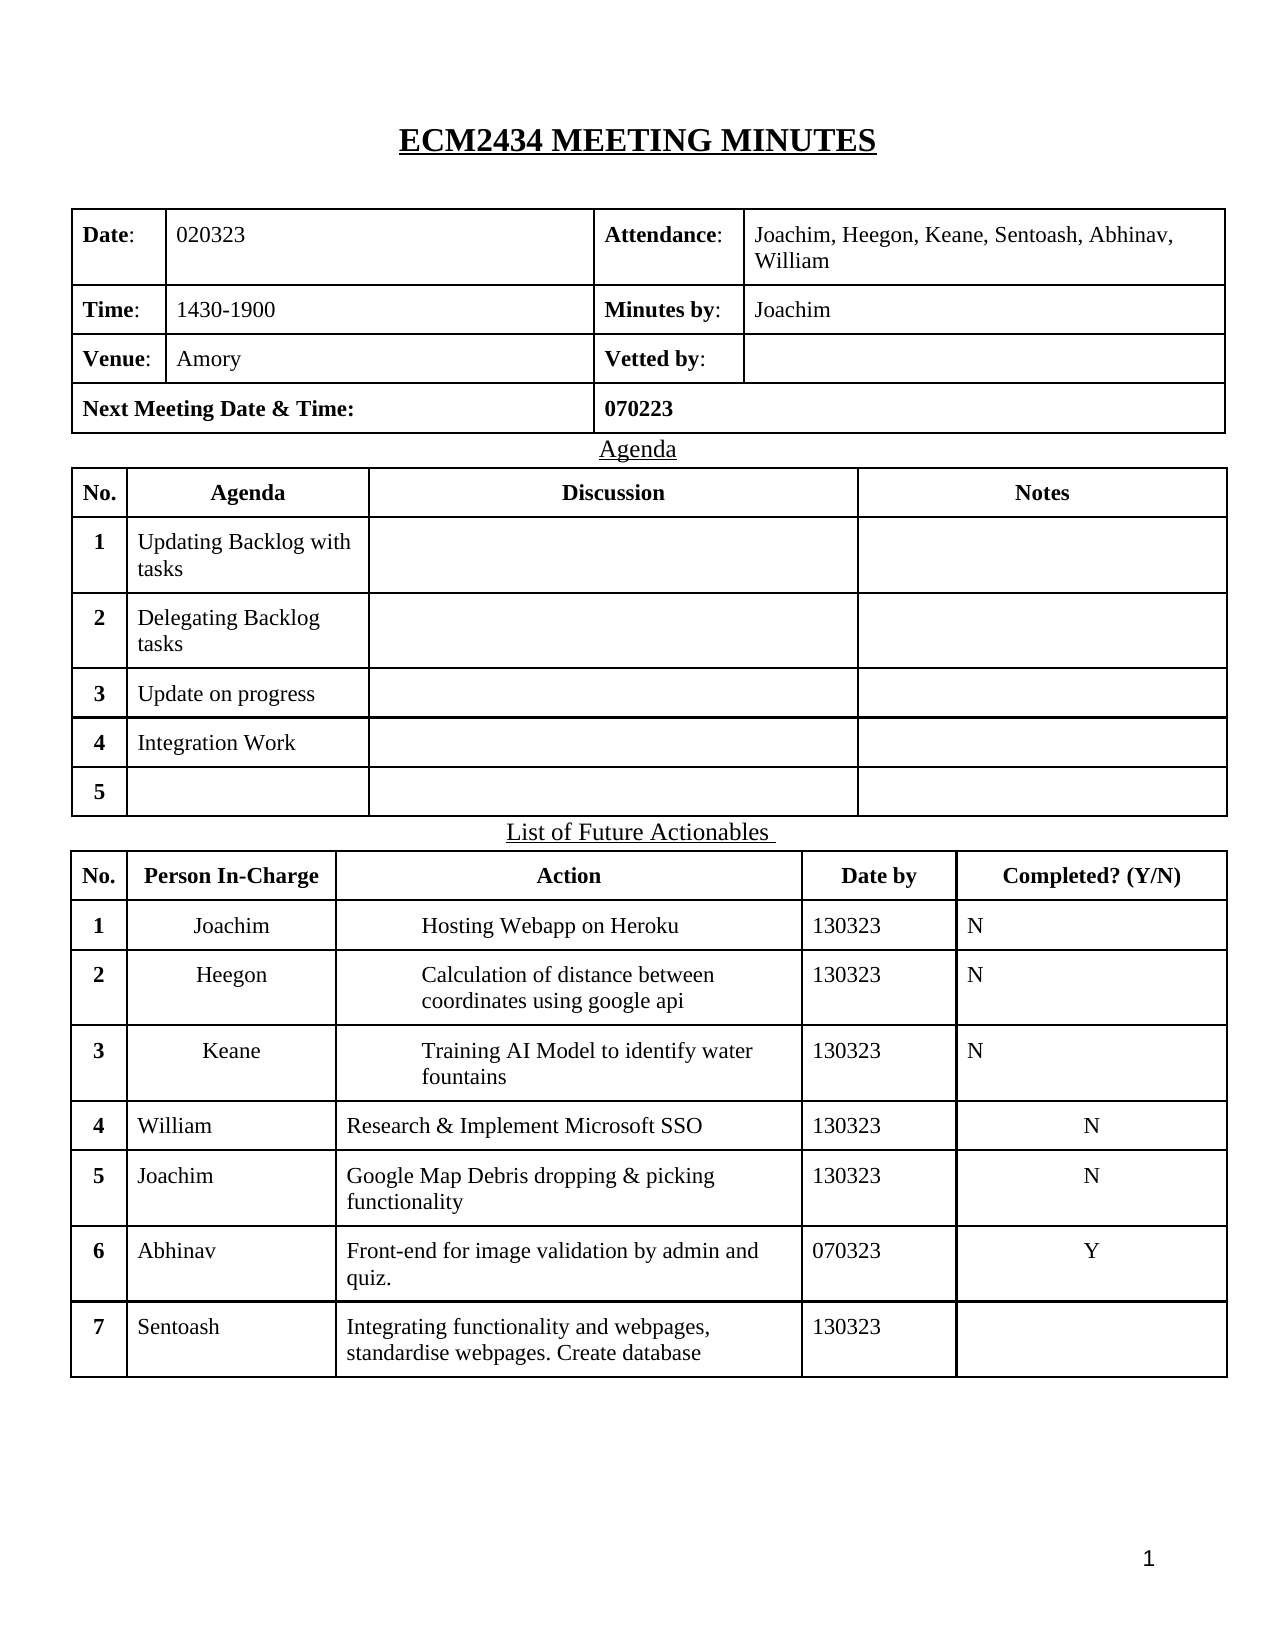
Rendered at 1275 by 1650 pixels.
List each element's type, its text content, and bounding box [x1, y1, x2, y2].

table_cell 1 [72, 901, 126, 949]
table_cell Joachim [128, 901, 335, 949]
table_header Attendance: [595, 210, 743, 284]
table_cell Integrating functionality and webpages, standardise webpages. Create database [337, 1303, 801, 1376]
table_cell [370, 768, 857, 815]
table_cell 4 [73, 719, 126, 766]
table_cell 130323 [803, 951, 955, 1024]
table_cell Joachim [128, 1151, 335, 1225]
table_cell Time: [73, 286, 165, 333]
table_cell Next Meeting Date & Time: [73, 384, 593, 432]
table_header No. [73, 469, 126, 516]
table_cell [128, 768, 368, 815]
table_cell 3 [72, 1026, 126, 1100]
table_cell 2 [72, 951, 126, 1024]
table_cell N [958, 1151, 1226, 1225]
text ECM2434 MEETING MINUTES [120, 120, 1155, 158]
table_header Action [337, 852, 801, 899]
table_cell [859, 594, 1226, 667]
table_cell Calculation of distance between coordinates using google api [337, 951, 801, 1024]
table_cell Delegating Backlog tasks [128, 594, 368, 667]
table_header 020323 [167, 210, 593, 284]
table_cell 5 [73, 768, 126, 815]
table_header Notes [859, 469, 1226, 516]
table_cell 070323 [803, 1227, 955, 1300]
table_cell [370, 518, 857, 592]
table_cell Joachim [745, 286, 1224, 333]
table_cell [859, 768, 1226, 815]
table_cell Heegon [128, 951, 335, 1024]
table_header No. [72, 852, 126, 899]
table_cell N [958, 951, 1226, 1024]
table_cell 5 [72, 1151, 126, 1225]
table_cell Sentoash [128, 1303, 335, 1376]
table_cell Training AI Model to identify water fountains [337, 1026, 801, 1100]
table_cell Hosting Webapp on Heroku [337, 901, 801, 949]
table_header Discussion [370, 469, 857, 516]
text Agenda [120, 434, 1155, 462]
table_cell N [958, 1026, 1226, 1100]
table_cell 2 [73, 594, 126, 667]
table_cell Keane [128, 1026, 335, 1100]
table_cell [370, 594, 857, 667]
table_cell Research & Implement Microsoft SSO [337, 1102, 801, 1149]
table_cell Vetted by: [595, 335, 743, 382]
table_cell Updating Backlog with tasks [128, 518, 368, 592]
table_cell [745, 335, 1224, 382]
table_cell 130323 [803, 1102, 955, 1149]
table_cell [370, 719, 857, 766]
table_header Date by [803, 852, 955, 899]
table_cell Integration Work [128, 719, 368, 766]
table_cell Amory [167, 335, 593, 382]
table_cell William [128, 1102, 335, 1149]
table_cell N [958, 1102, 1226, 1149]
table_cell 070223 [595, 384, 1224, 432]
table_cell [370, 669, 857, 716]
table_cell 4 [72, 1102, 126, 1149]
table_cell 130323 [803, 901, 955, 949]
table_cell Update on progress [128, 669, 368, 716]
table_header Completed? (Y/N) [958, 852, 1226, 899]
table_cell Minutes by: [595, 286, 743, 333]
table_header Agenda [128, 469, 368, 516]
table_header Date: [73, 210, 165, 284]
table_cell 130323 [803, 1026, 955, 1100]
table_cell 1 [73, 518, 126, 592]
table_cell Venue: [73, 335, 165, 382]
table_cell 6 [72, 1227, 126, 1300]
table_cell N [958, 901, 1226, 949]
table_cell Front-end for image validation by admin and quiz. [337, 1227, 801, 1300]
table_cell [859, 669, 1226, 716]
table_header Joachim, Heegon, Keane, Sentoash, Abhinav, William [745, 210, 1224, 284]
table_cell 7 [72, 1303, 126, 1376]
table_cell 1430-1900 [167, 286, 593, 333]
table_cell [958, 1303, 1226, 1376]
table_cell 130323 [803, 1151, 955, 1225]
table_cell 130323 [803, 1303, 955, 1376]
table_cell [859, 518, 1226, 592]
text List of Future Actionables [120, 817, 1155, 846]
table_cell Abhinav [128, 1227, 335, 1300]
table_cell Google Map Debris dropping & picking functionality [337, 1151, 801, 1225]
table_cell 3 [73, 669, 126, 716]
table_cell [859, 719, 1226, 766]
table_header Person In-Charge [128, 852, 335, 899]
table_cell Y [958, 1227, 1226, 1300]
